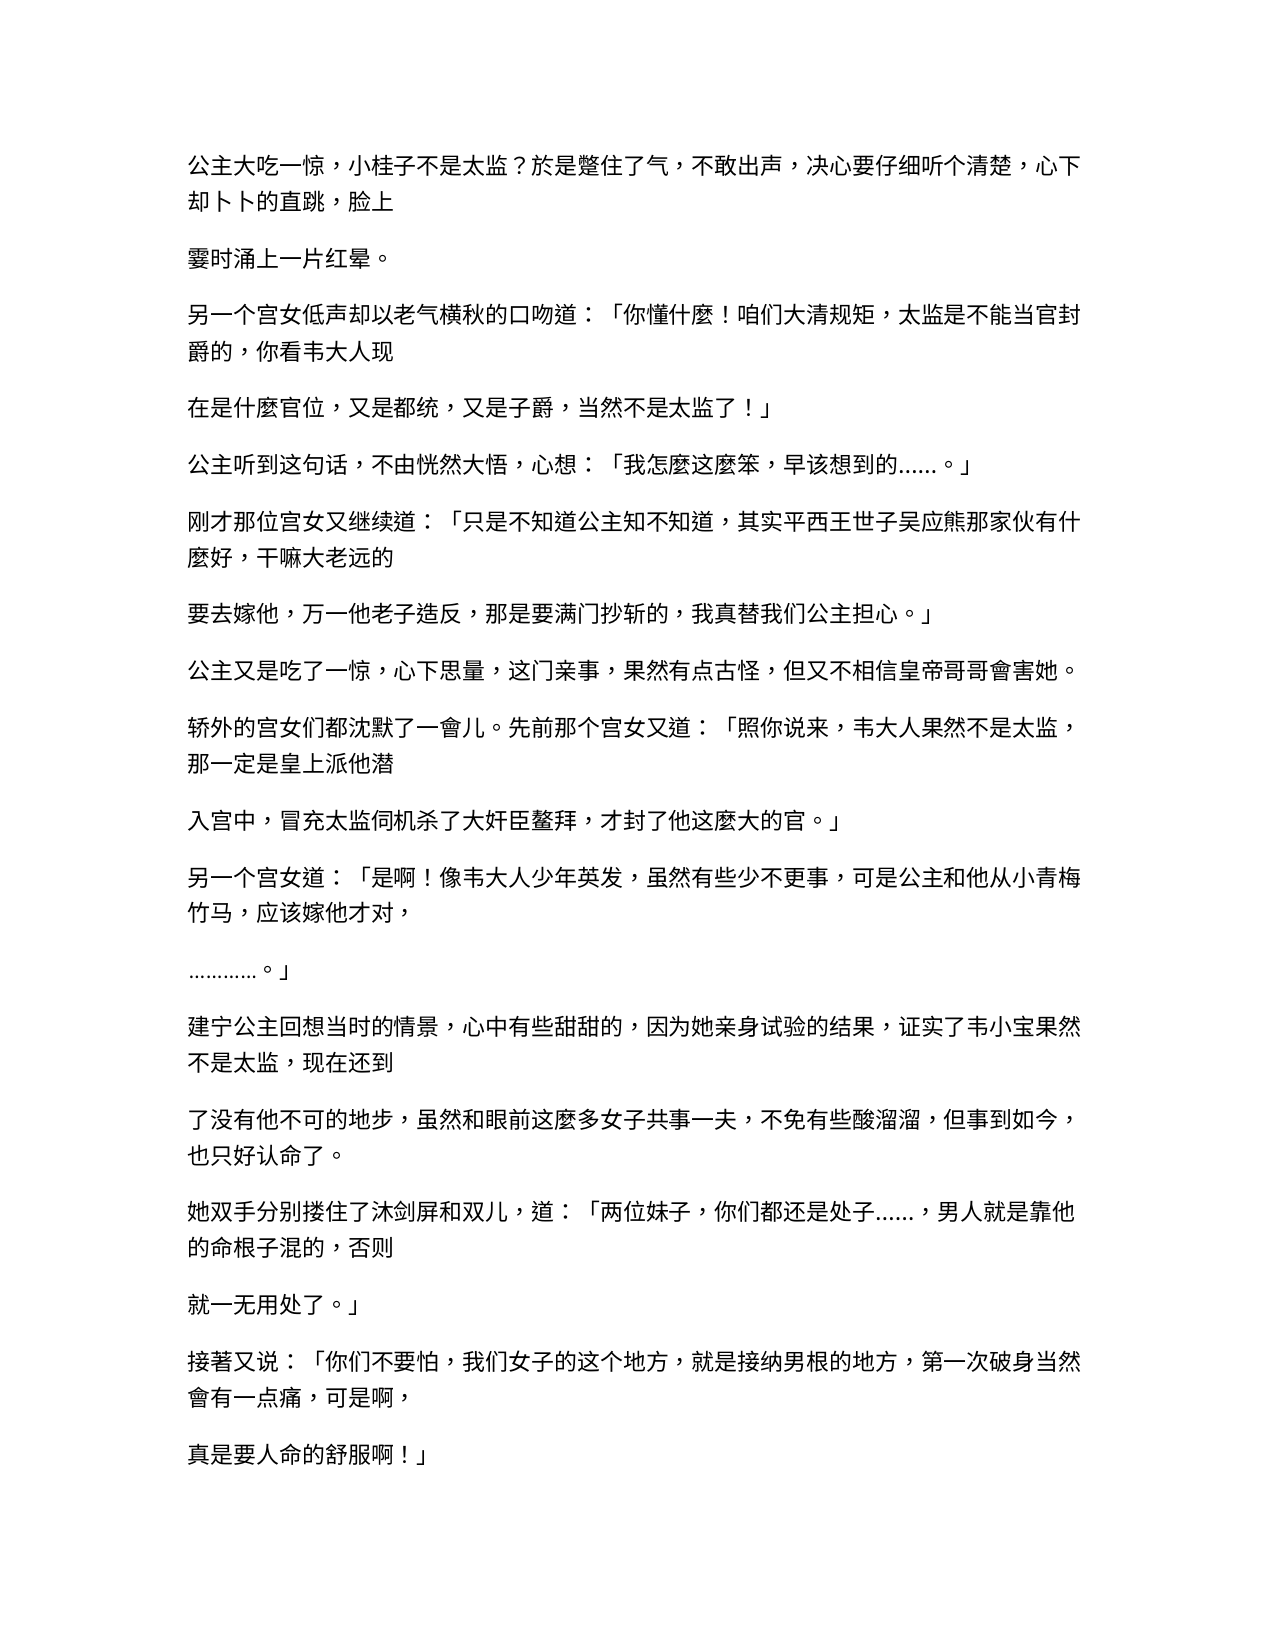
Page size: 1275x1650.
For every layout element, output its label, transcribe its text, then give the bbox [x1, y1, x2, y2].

text 公主听到这句话，不由恍然大悟，心想：「我怎麼这麼笨，早该想到的……。」 [187, 449, 1087, 480]
text 她双手分别搂住了沐剑屏和双儿，道：「两位妹子，你们都还是处子……，男人就是靠他的命根子混的，否则 [187, 1196, 1087, 1263]
text 公主又是吃了一惊，心下思量，这门亲事，果然有点古怪，但又不相信皇帝哥哥會害她。 [187, 655, 1087, 686]
text …………。」 [187, 954, 1087, 985]
text 建宁公主回想当时的情景，心中有些甜甜的，因为她亲身试验的结果，证实了韦小宝果然不是太监，现在还到 [187, 1011, 1087, 1078]
text 真是要人命的舒服啊！」 [187, 1438, 1087, 1470]
text 轿外的宫女们都沈默了一會儿。先前那个宫女又道：「照你说来，韦大人果然不是太监，那一定是皇上派他潜 [187, 712, 1087, 779]
text 刚才那位宫女又继续道：「只是不知道公主知不知道，其实平西王世子吴应熊那家伙有什麼好，干嘛大老远的 [187, 506, 1087, 573]
text 公主大吃一惊，小桂子不是太监？於是蹩住了气，不敢出声，决心要仔细听个清楚，心下却卜卜的直跳，脸上 [187, 150, 1087, 217]
text 就一无用处了。」 [187, 1289, 1087, 1320]
text 霎时涌上一片红晕。 [187, 243, 1087, 274]
text 另一个宫女低声却以老气横秋的口吻道：「你懂什麼！咱们大清规矩，太监是不能当官封爵的，你看韦大人现 [187, 299, 1087, 367]
text 要去嫁他，万一他老子造反，那是要满门抄斩的，我真替我们公主担心。」 [187, 598, 1087, 630]
text 接著又说：「你们不要怕，我们女子的这个地方，就是接纳男根的地方，第一次破身当然會有一点痛，可是啊， [187, 1346, 1087, 1413]
text 另一个宫女道：「是啊！像韦大人少年英发，虽然有些少不更事，可是公主和他从小青梅竹马，应该嫁他才对， [187, 861, 1087, 929]
text 了没有他不可的地步，虽然和眼前这麼多女子共事一夫，不免有些酸溜溜，但事到如今，也只好认命了。 [187, 1104, 1087, 1171]
text 在是什麼官位，又是都统，又是子爵，当然不是太监了！」 [187, 392, 1087, 423]
text 入宫中，冒充太监伺机杀了大奸臣鳌拜，才封了他这麼大的官。」 [187, 805, 1087, 836]
